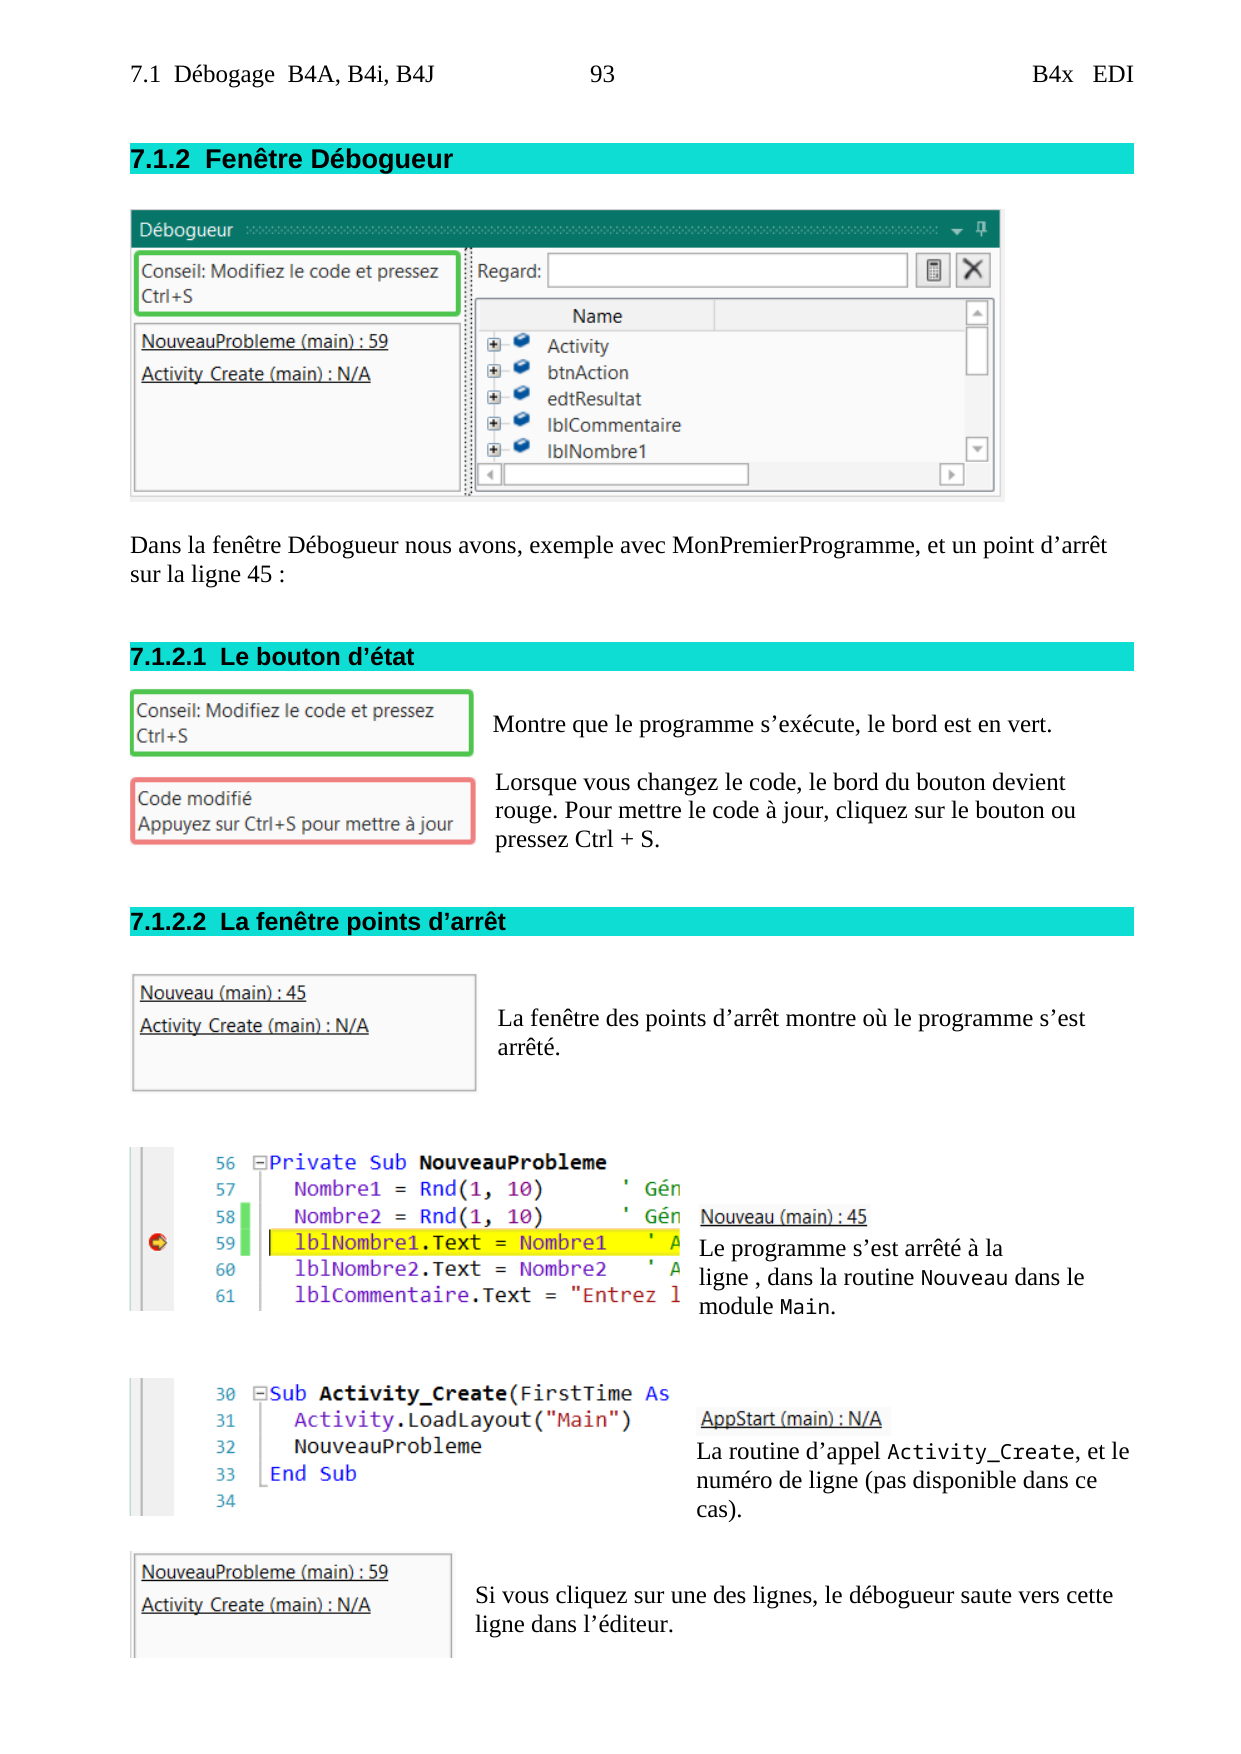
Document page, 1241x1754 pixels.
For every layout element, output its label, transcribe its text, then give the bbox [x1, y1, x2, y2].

picture [129, 776, 477, 846]
text La fenêtre des points d’arrêt montre où le programme s’est arrêté. [479, 1003, 1134, 1061]
picture [129, 1551, 456, 1658]
subtitle Fenêtre Débogueur [130, 143, 1134, 174]
picture [129, 1147, 680, 1311]
picture [696, 1407, 892, 1436]
text La routine d’appel Activity_Create, et le numéro de ligne (pas disponible dans ce cas). [130, 1407, 1134, 1523]
text Dans la fenêtre Débogueur nous avons, exemple avec MonPremierProgramme, et un point d’arrêt sur la ligne 45 : [130, 531, 1134, 588]
picture [129, 209, 1005, 502]
picture [129, 688, 474, 758]
picture [130, 973, 479, 1094]
picture [698, 1204, 871, 1229]
subtitle Le bouton d’état [130, 642, 1134, 671]
text Si vous cliquez sur une des lignes, le débogueur saute vers cette ligne dans l’éditeur. [456, 1580, 1134, 1638]
subtitle La fenêtre points d’arrêt [130, 907, 1134, 936]
text Le programme s’est arrêté à la ligne , dans la routine Nouveau dans le module Main. [130, 1204, 1134, 1349]
picture [129, 1378, 678, 1516]
text Montre que le programme s’exécute, le bord est en vert. [130, 709, 1134, 767]
